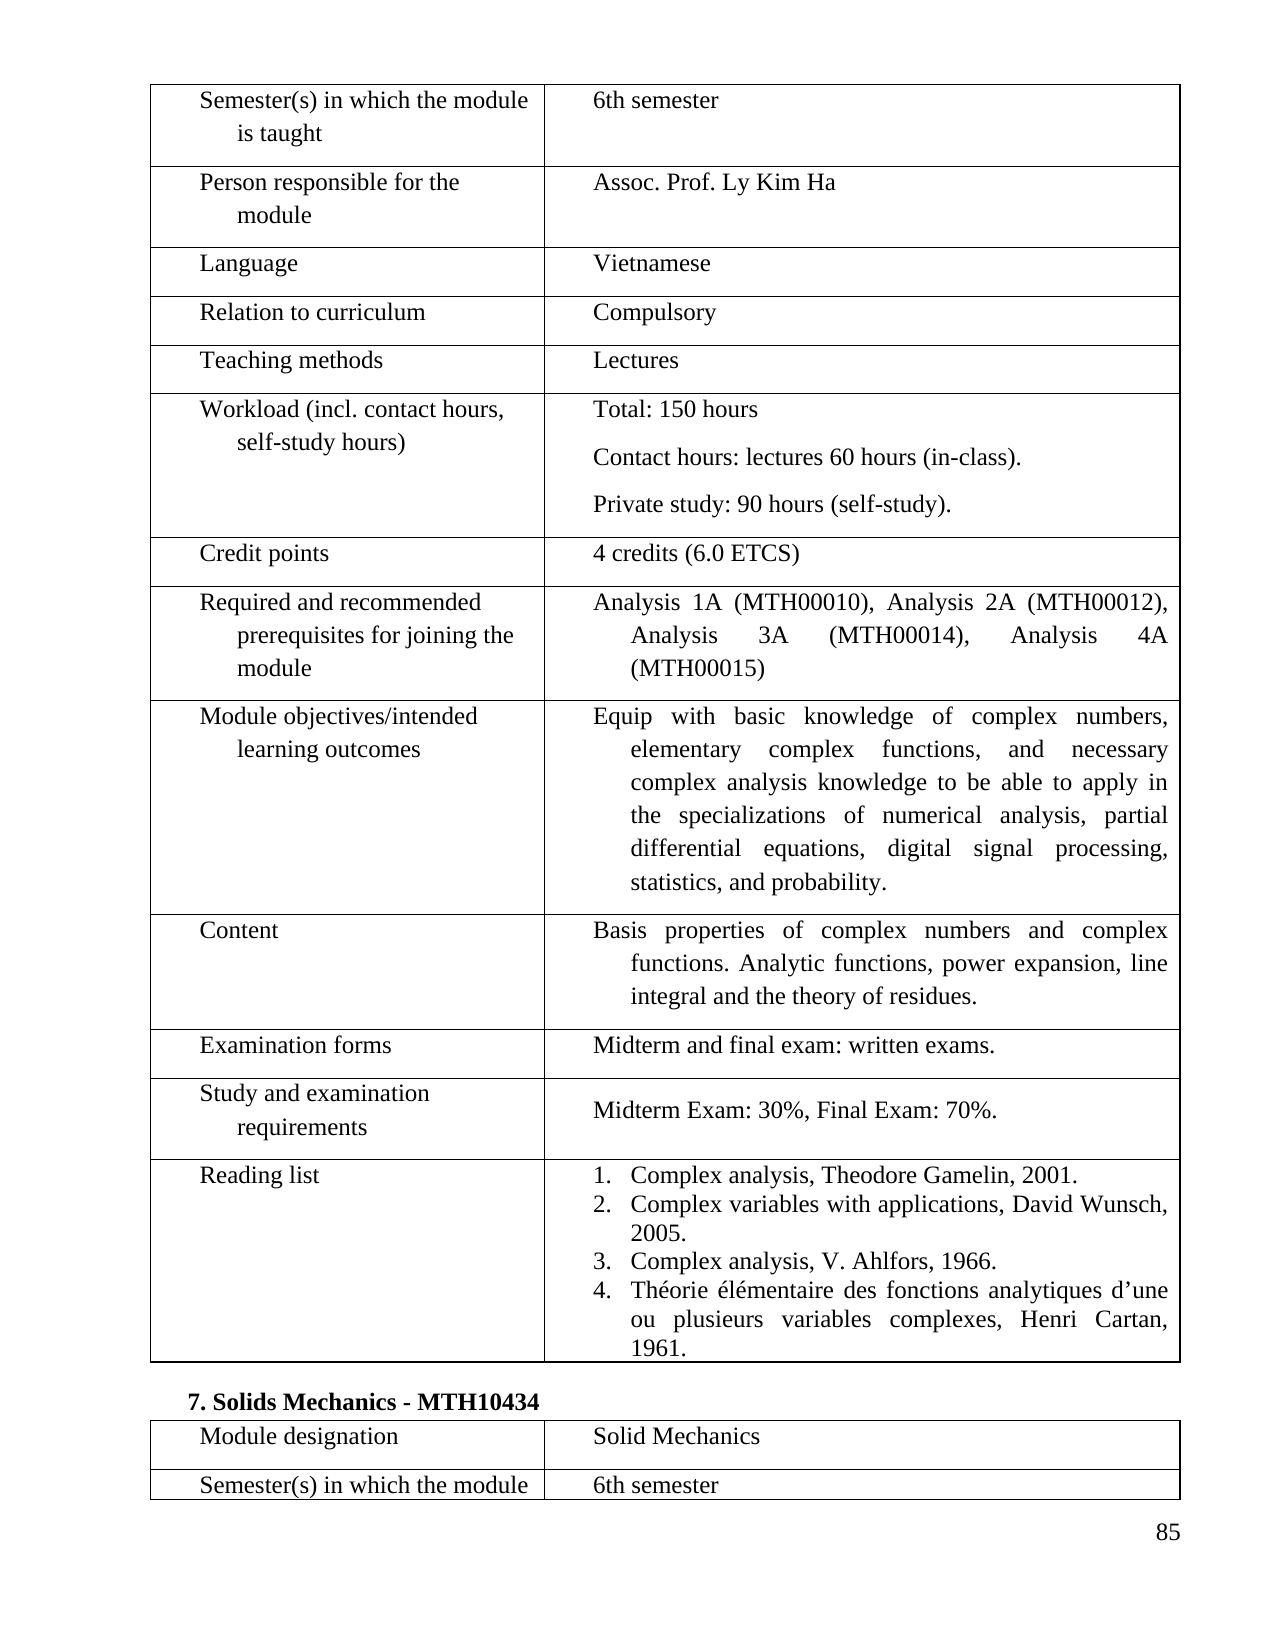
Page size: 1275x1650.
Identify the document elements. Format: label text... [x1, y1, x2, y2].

table_cell Midterm Exam: 30%, Final Exam: 70%. [545, 1079, 1179, 1159]
table_cell Required and recommended prerequisites for joining the module [151, 587, 544, 700]
table_cell Compulsory [545, 297, 1179, 344]
table_cell Total: 150 hours Contact hours: lectures 60 hours (in-class). Private study: 90 hours (self-study). [545, 394, 1179, 537]
table_cell Person responsible for the module [151, 167, 544, 247]
table_cell Content [151, 915, 544, 1029]
table_cell Complex analysis, Theodore Gamelin, 2001. Complex variables with applications, David Wunsch, 2005. Complex analysis, V. Ahlfors, 1966. Théorie élémentaire des fonctions analytiques d’une ou plusieurs variables complexes, Henri Cartan, 1961. [545, 1160, 1179, 1361]
table_cell Assoc. Prof. Ly Kim Ha [545, 167, 1179, 247]
subtitle 7. Solids Mechanics - MTH10434 [187, 1387, 1181, 1416]
table_cell Workload (incl. contact hours, self-study hours) [151, 394, 544, 537]
table_cell Midterm and final exam: written exams. [545, 1030, 1179, 1077]
table_cell Semester(s) in which the module is taught [151, 85, 544, 166]
table_cell Module objectives/intended learning outcomes [151, 701, 544, 914]
table_cell Examination forms [151, 1030, 544, 1077]
table_header Module designation [151, 1421, 544, 1469]
table_cell Teaching methods [151, 346, 544, 393]
table_header Solid Mechanics [545, 1421, 1179, 1469]
table_cell Equip with basic knowledge of complex numbers, elementary complex functions, and necessary complex analysis knowledge to be able to apply in the specializations of numerical analysis, partial differential equations, digital signal processing, statistics, and probability. [545, 701, 1179, 914]
table_cell Reading list [151, 1160, 544, 1361]
table_cell Lectures [545, 346, 1179, 393]
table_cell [151, 1470, 544, 1499]
table_cell Credit points [151, 538, 544, 586]
table_cell Basis properties of complex numbers and complex functions. Analytic functions, power expansion, line integral and the theory of residues. [545, 915, 1179, 1029]
table_cell 4 credits (6.0 ETCS) [545, 538, 1179, 586]
table_cell 6th semester [545, 1470, 1179, 1499]
table_cell Analysis 1A (MTH00010), Analysis 2A (MTH00012), Analysis 3A (MTH00014), Analysis 4A (MTH00015) [545, 587, 1179, 700]
table_cell Vietnamese [545, 248, 1179, 296]
table_cell Study and examination requirements [151, 1079, 544, 1159]
table_cell 6th semester [545, 85, 1179, 166]
table_cell Language [151, 248, 544, 296]
table_cell Relation to curriculum [151, 297, 544, 344]
